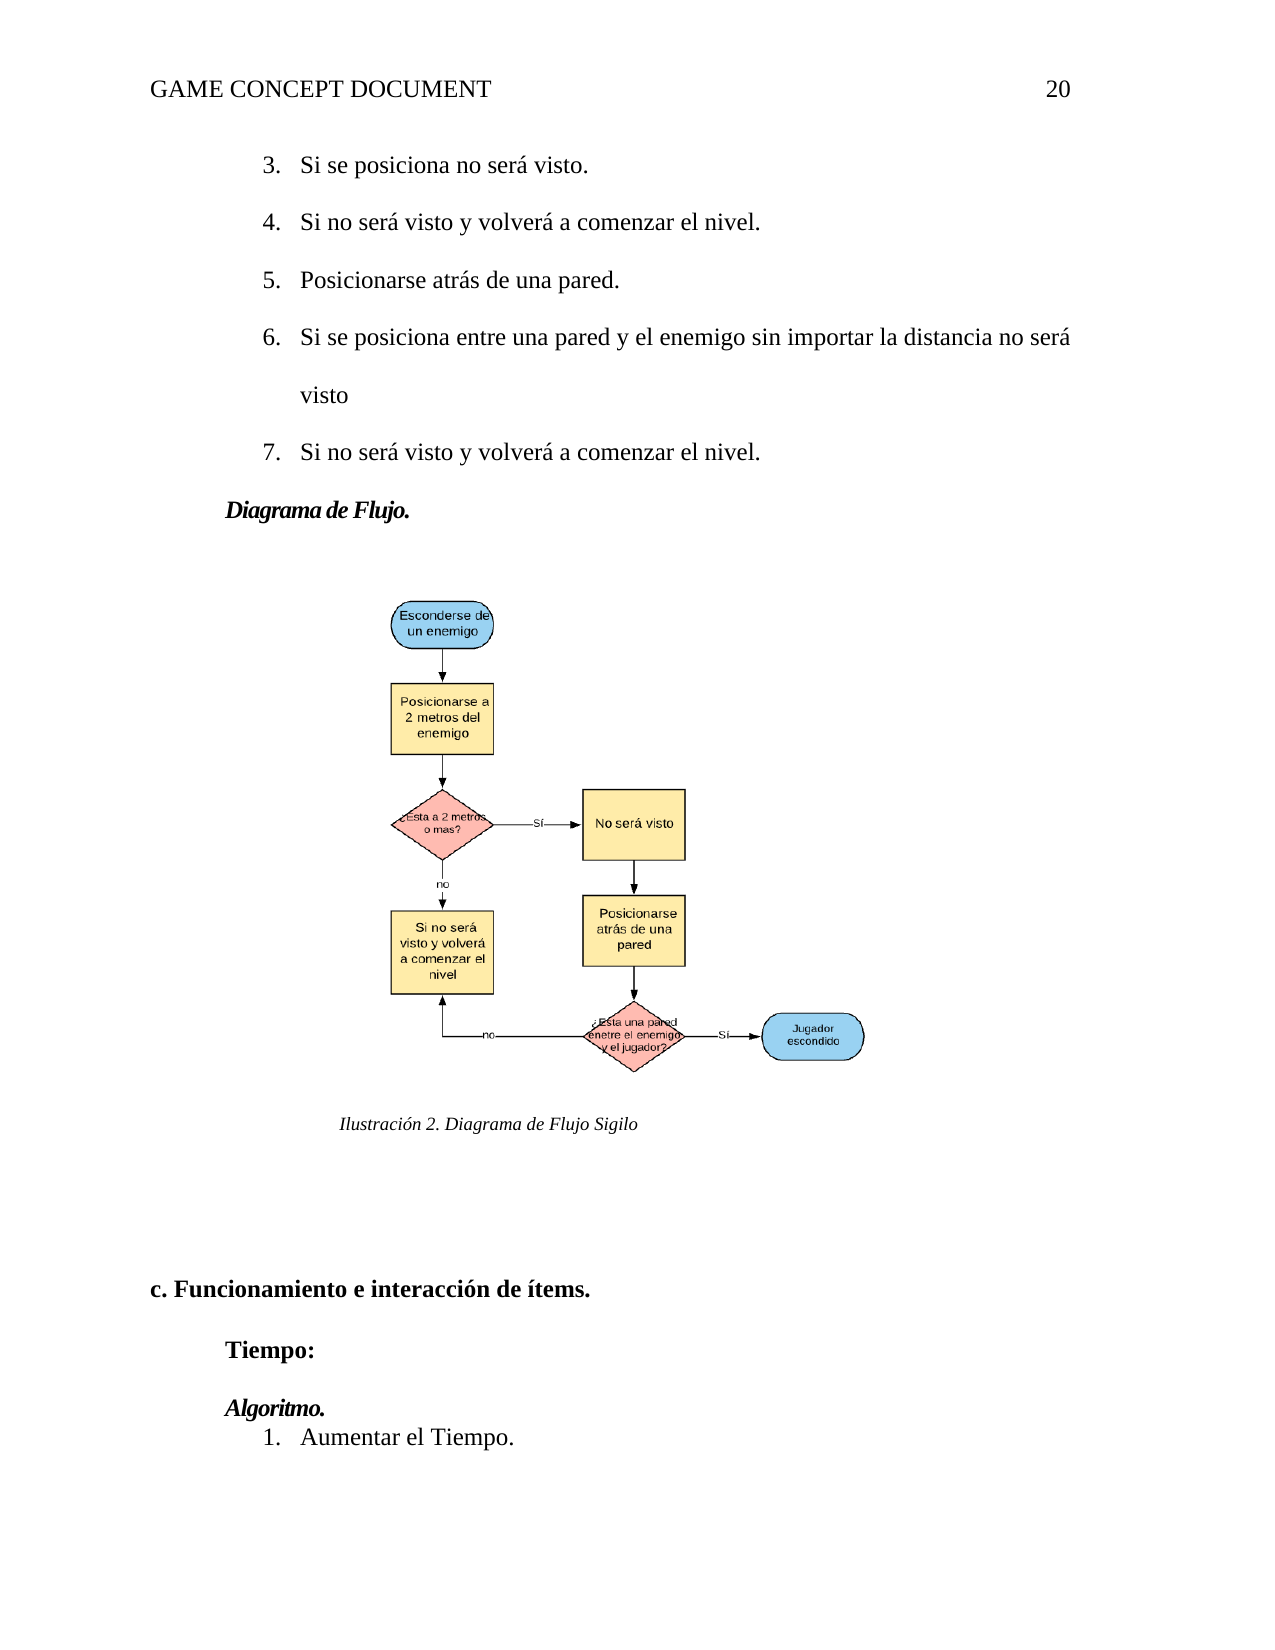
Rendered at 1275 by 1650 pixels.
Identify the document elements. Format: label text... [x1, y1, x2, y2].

list Si no será visto y volverá a comenzar el nivel. [262, 437, 1125, 466]
title Algoritmo. [225, 1393, 1125, 1422]
list Si se posiciona entre una pared y el enemigo sin importar la distancia no será visto [262, 322, 1125, 409]
subtitle c. Funcionamiento e interacción de ítems. [150, 1274, 1125, 1303]
list Posicionarse atrás de una pared. [262, 265, 1125, 294]
title Diagrama de Flujo. [225, 495, 1125, 524]
list Si no será visto y volverá a comenzar el nivel. [262, 207, 1125, 236]
list Si se posiciona no será visto. [262, 150, 1125, 179]
picture [339, 563, 930, 1104]
list Aumentar el Tiempo. [262, 1422, 1125, 1451]
subtitle Tiempo: [150, 1336, 1125, 1364]
